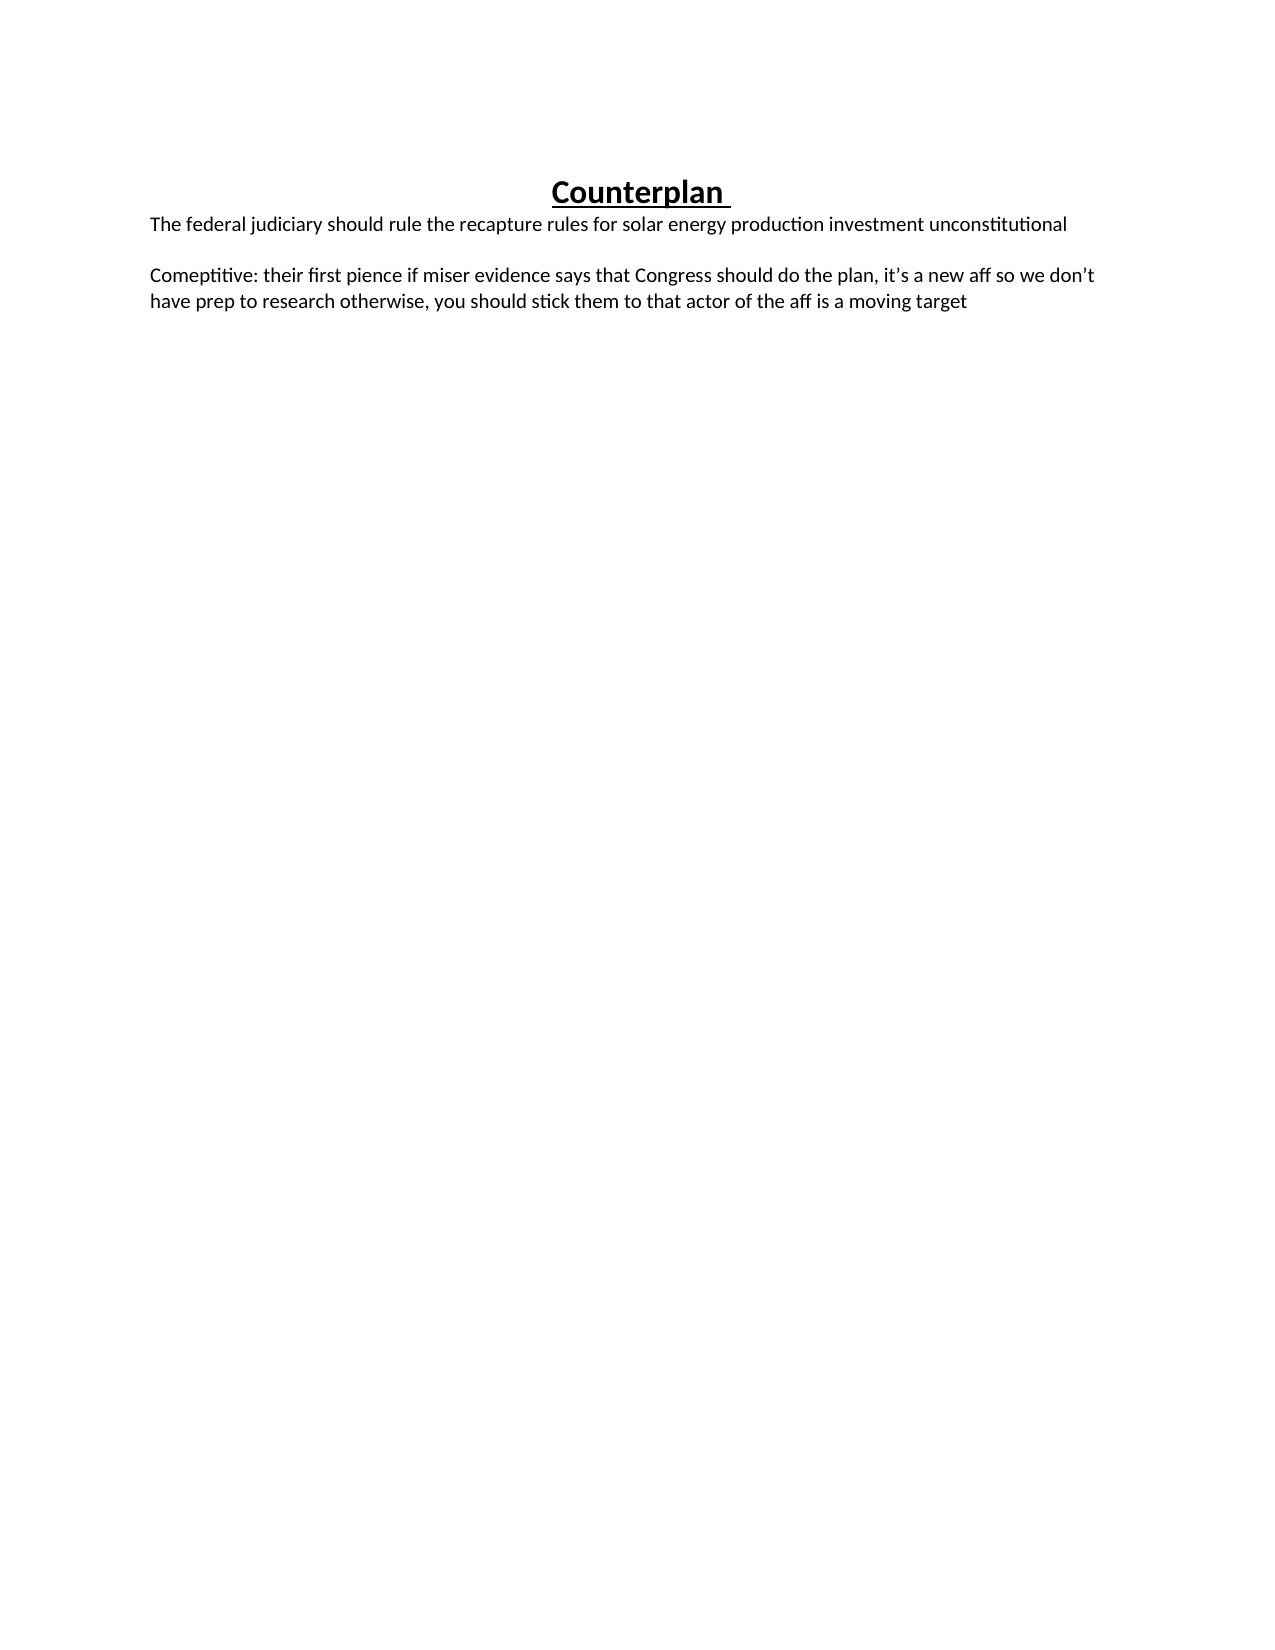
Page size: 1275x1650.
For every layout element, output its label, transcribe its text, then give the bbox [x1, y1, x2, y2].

subtitle Counterplan [150, 171, 1125, 212]
text Comeptitive: their first pience if miser evidence says that Congress should do the plan, it’s a new aff so we don’t have prep to research otherwise, you should stick them to that actor of the aff is a moving target [150, 262, 1125, 313]
text The federal judiciary should rule the recapture rules for solar energy production investment unconstitutional [150, 212, 1125, 237]
